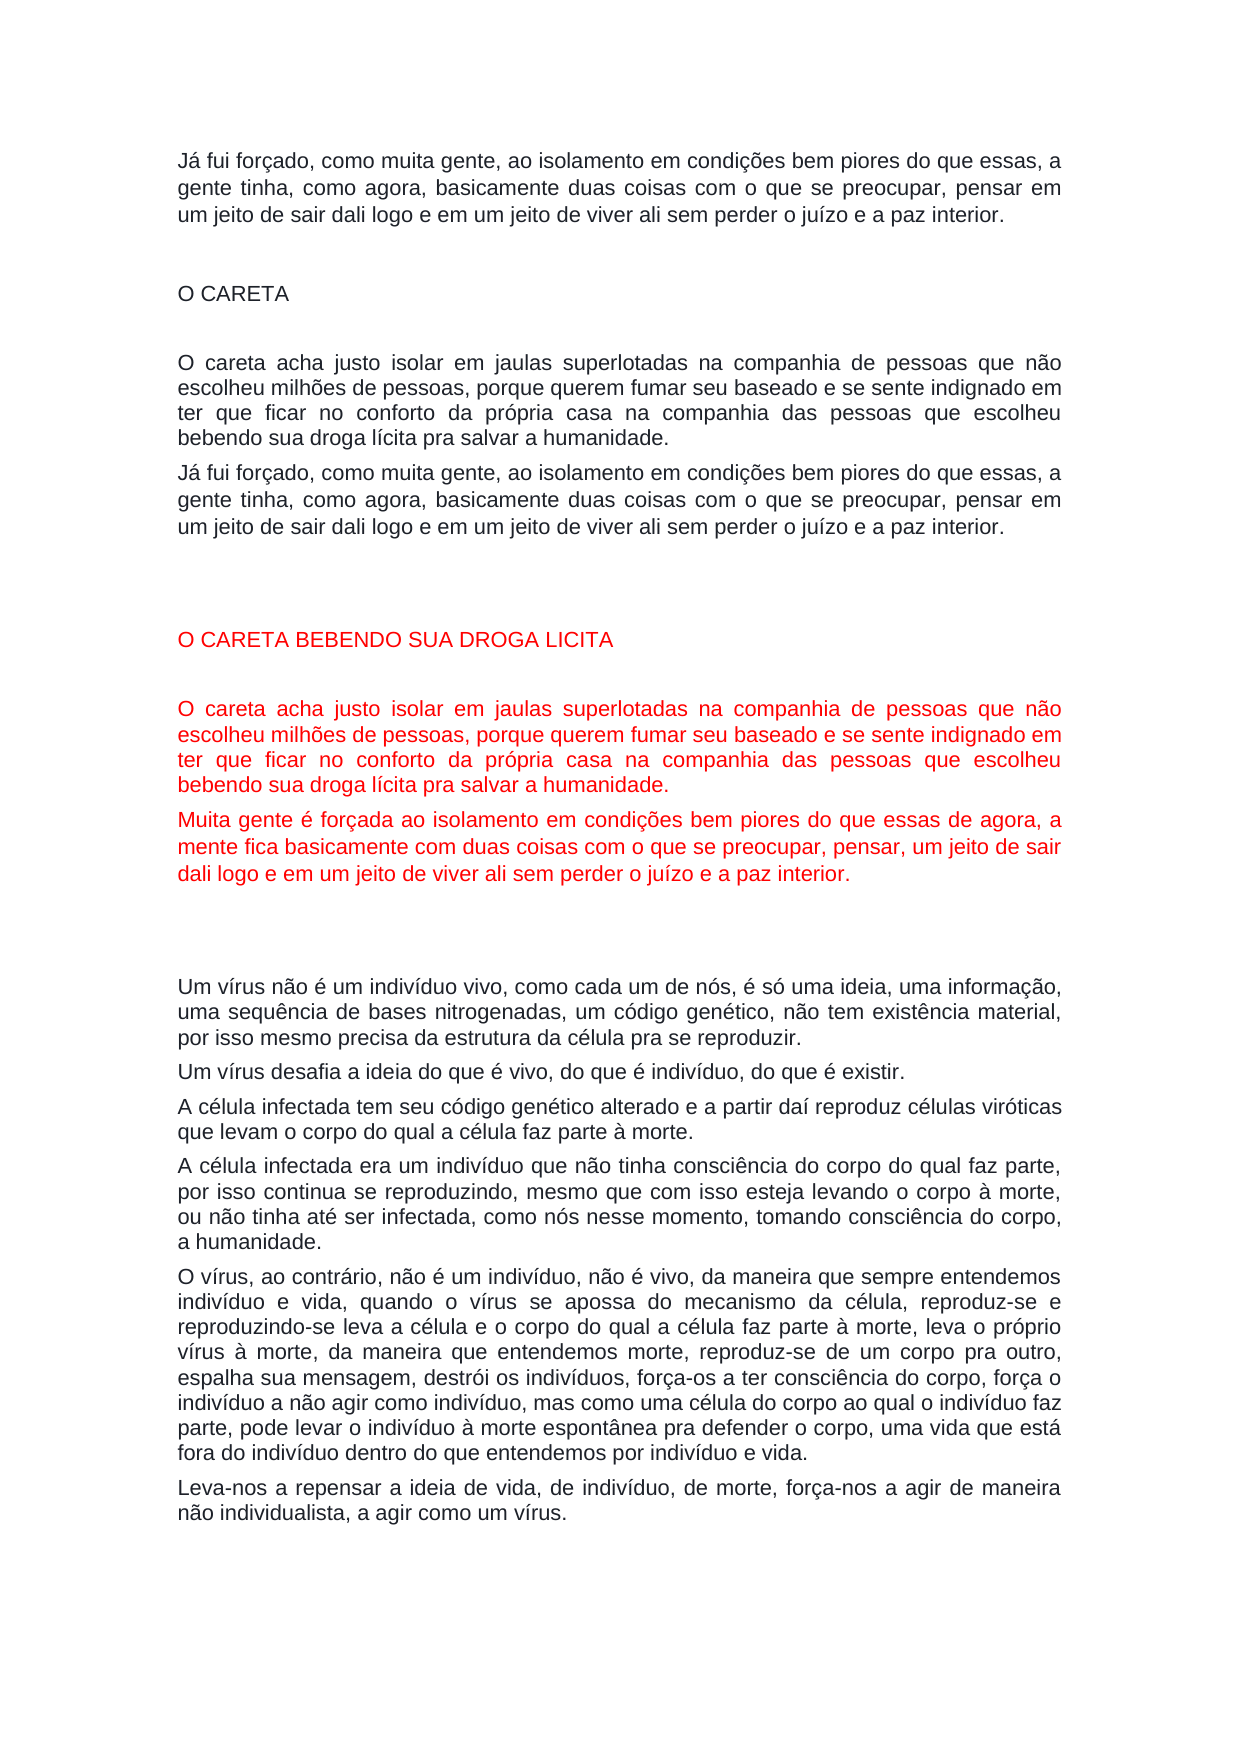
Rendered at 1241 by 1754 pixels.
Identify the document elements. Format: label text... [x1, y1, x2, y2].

text A célula infectada era um indivíduo que não tinha consciência do corpo do qual faz parte, por isso continua se reproduzindo, mesmo que com isso esteja levando o corpo à morte, ou não tinha até ser infectada, como nós nesse momento, tomando consciência do corpo, a humanidade. [177, 1153, 1063, 1254]
text Já fui forçado, como muita gente, ao isolamento em condições bem piores do que essas, a gente tinha, como agora, basicamente duas coisas com o que se preocupar, pensar em um jeito de sair dali logo e em um jeito de viver ali sem perder o juízo e a paz interior. [177, 460, 1063, 539]
text Um vírus desafia a ideia do que é vivo, do que é indivíduo, do que é existir. [177, 1059, 1063, 1084]
text Leva-nos a repensar a ideia de vida, de indivíduo, de morte, força-nos a agir de maneira não individualista, a agir como um vírus. [177, 1474, 1063, 1525]
text O vírus, ao contrário, não é um indivíduo, não é vivo, da maneira que sempre entendemos indivíduo e vida, quando o vírus se apossa do mecanismo da célula, reproduz-se e reproduzindo-se leva a célula e o corpo do qual a célula faz parte à morte, leva o próprio vírus à morte, da maneira que entendemos morte, reproduz-se de um corpo pra outro, espalha sua mensagem, destrói os indivíduos, força-os a ter consciência do corpo, força o indivíduo a não agir como indivíduo, mas como uma célula do corpo ao qual o indivíduo faz parte, pode levar o indivíduo à morte espontânea pra defender o corpo, uma vida que está fora do indivíduo dentro do que entendemos por indivíduo e vida. [177, 1263, 1063, 1465]
text Muita gente é forçada ao isolamento em condições bem piores do que essas de agora, a mente fica basicamente com duas coisas com o que se preocupar, pensar, um jeito de sair dali logo e em um jeito de viver ali sem perder o juízo e a paz interior. [177, 807, 1063, 886]
text Um vírus não é um indivíduo vivo, como cada um de nós, é só uma ideia, uma informação, uma sequência de bases nitrogenadas, um código genético, não tem existência material, por isso mesmo precisa da estrutura da célula pra se reproduzir. [177, 974, 1063, 1049]
text O CARETA [177, 280, 1063, 306]
text Já fui forçado, como muita gente, ao isolamento em condições bem piores do que essas, a gente tinha, como agora, basicamente duas coisas com o que se preocupar, pensar em um jeito de sair dali logo e em um jeito de viver ali sem perder o juízo e a paz interior. [177, 148, 1063, 227]
text O CARETA BEBENDO SUA DROGA LICITA [177, 627, 1063, 652]
text A célula infectada tem seu código genético alterado e a partir daí reproduz células viróticas que levam o corpo do qual a célula faz parte à morte. [177, 1093, 1063, 1144]
